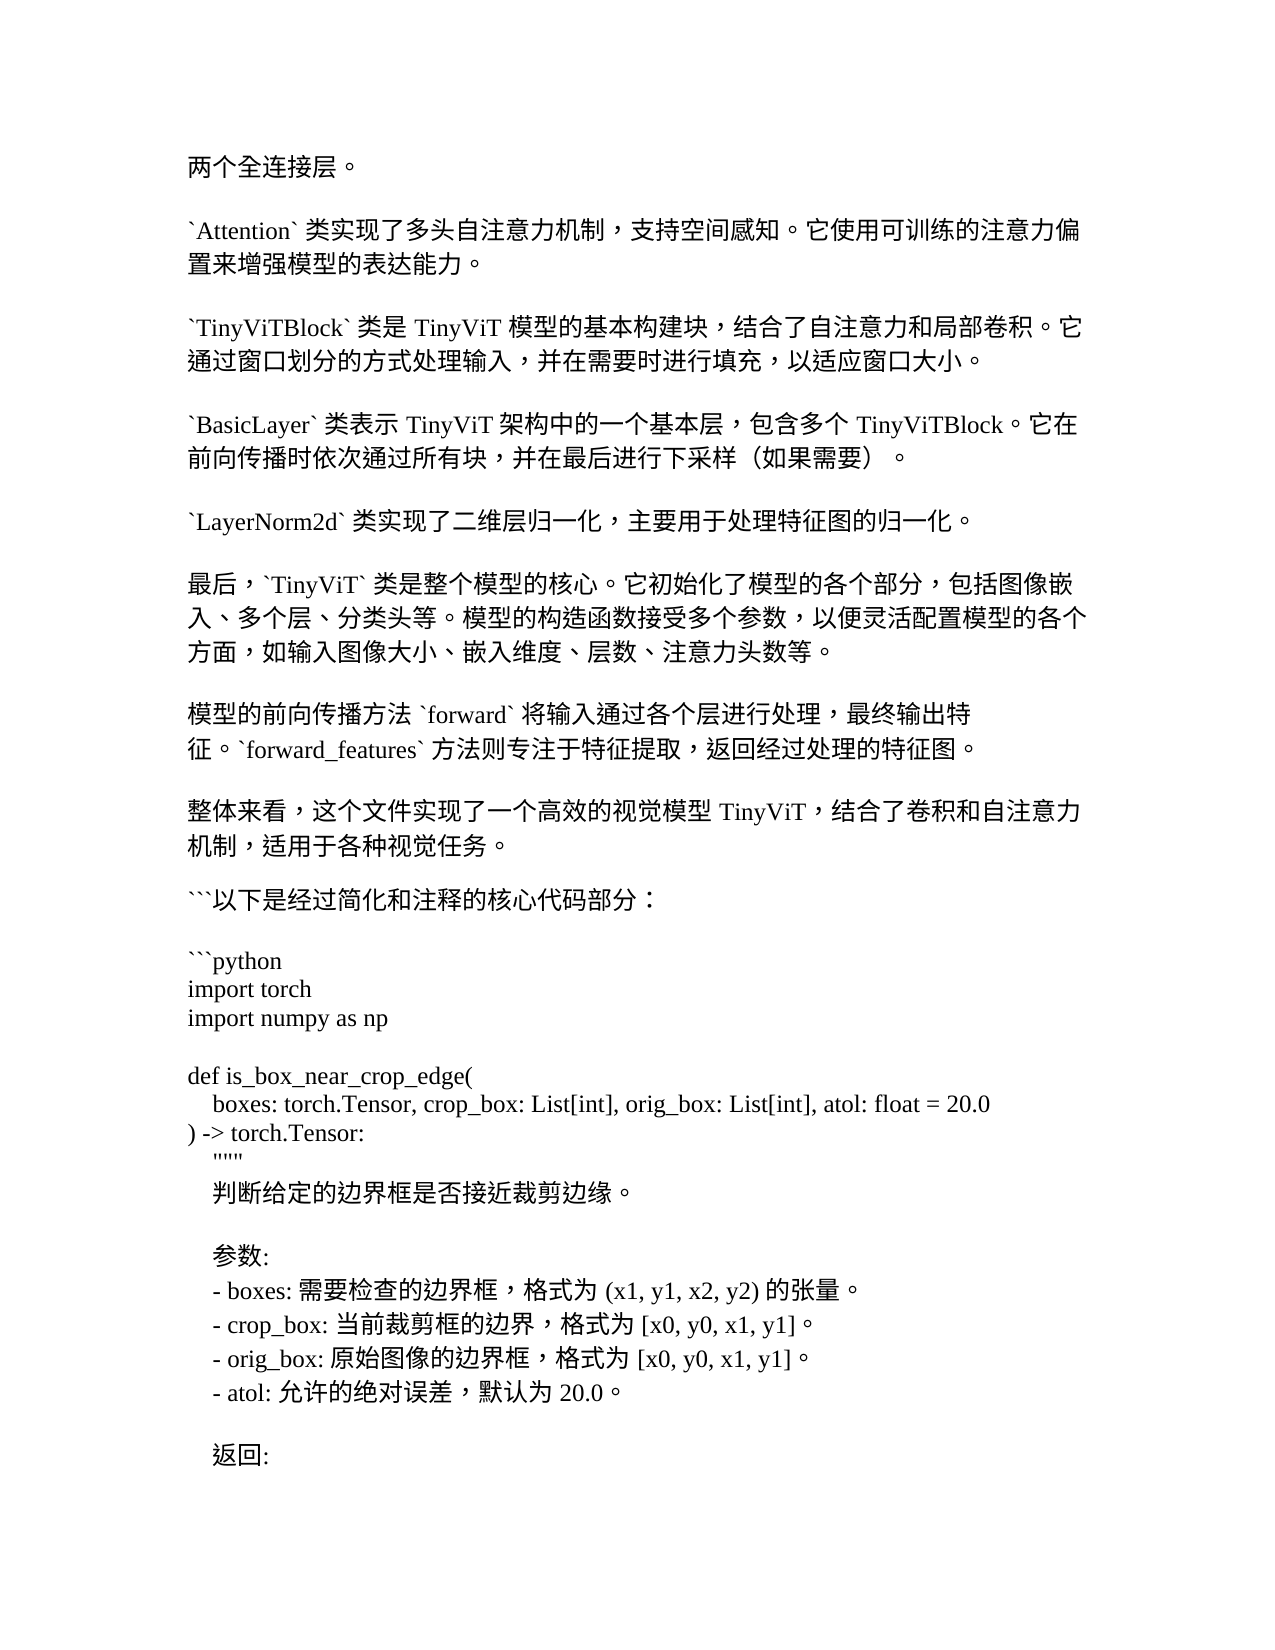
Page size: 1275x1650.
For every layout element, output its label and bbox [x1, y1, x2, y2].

text [187, 150, 1087, 862]
text [187, 883, 1087, 1472]
